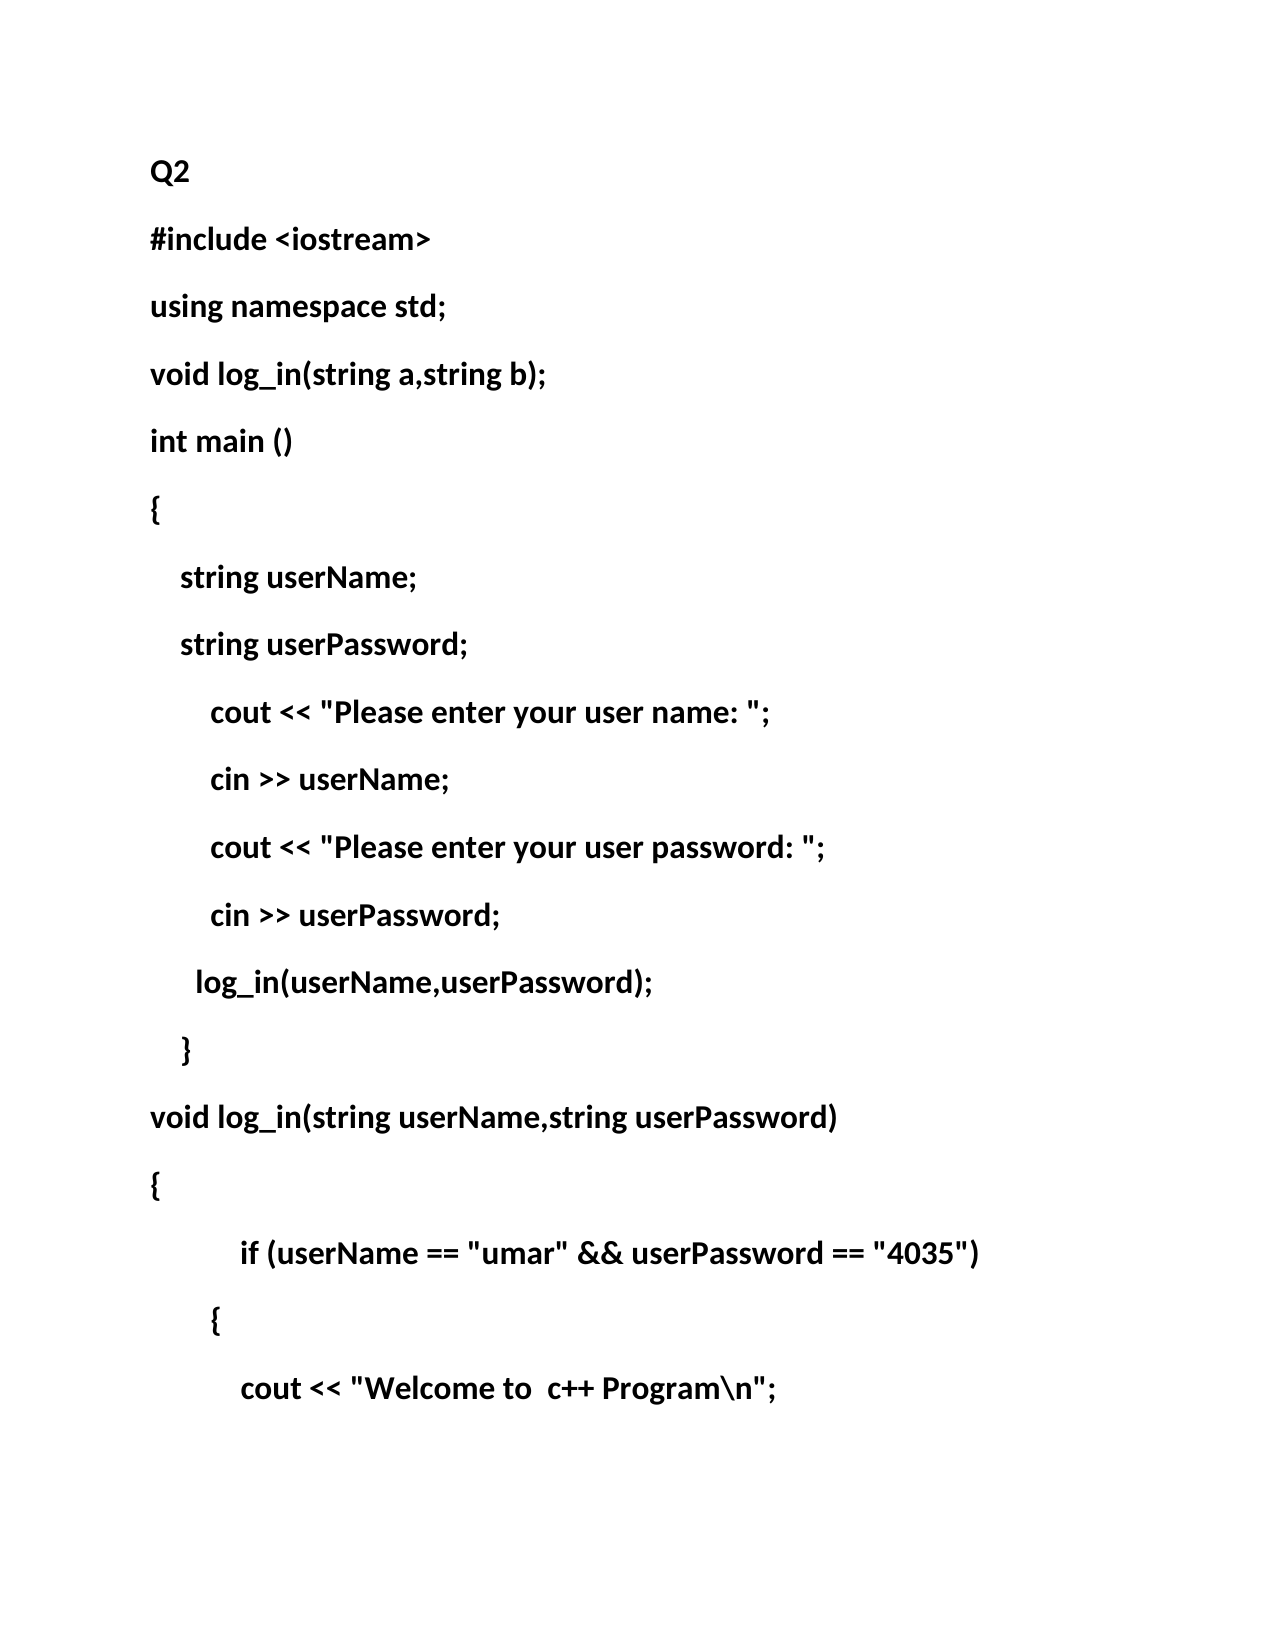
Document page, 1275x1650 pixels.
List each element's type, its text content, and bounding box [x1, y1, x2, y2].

text cout << "Please enter your user password: "; [150, 826, 1125, 867]
text if (userName == "umar" && userPassword == "4035") [150, 1232, 1125, 1272]
text #include <iostream> [150, 218, 1125, 258]
text cout << "Welcome to c++ Program\n"; [150, 1367, 1125, 1408]
text { [150, 1299, 1125, 1340]
text cout << "Please enter your user name: "; [150, 691, 1125, 732]
text using namespace std; [150, 285, 1125, 326]
text } [150, 1029, 1125, 1069]
text { [150, 488, 1125, 529]
text int main () [150, 420, 1125, 461]
text string userPassword; [150, 623, 1125, 664]
text string userName; [150, 556, 1125, 596]
text void log_in(string a,string b); [150, 353, 1125, 393]
text void log_in(string userName,string userPassword) [150, 1096, 1125, 1137]
text log_in(userName,userPassword); [150, 961, 1125, 1002]
text cin >> userName; [150, 758, 1125, 799]
text cin >> userPassword; [150, 894, 1125, 934]
text { [150, 1164, 1125, 1205]
text Q2 [150, 150, 1125, 191]
